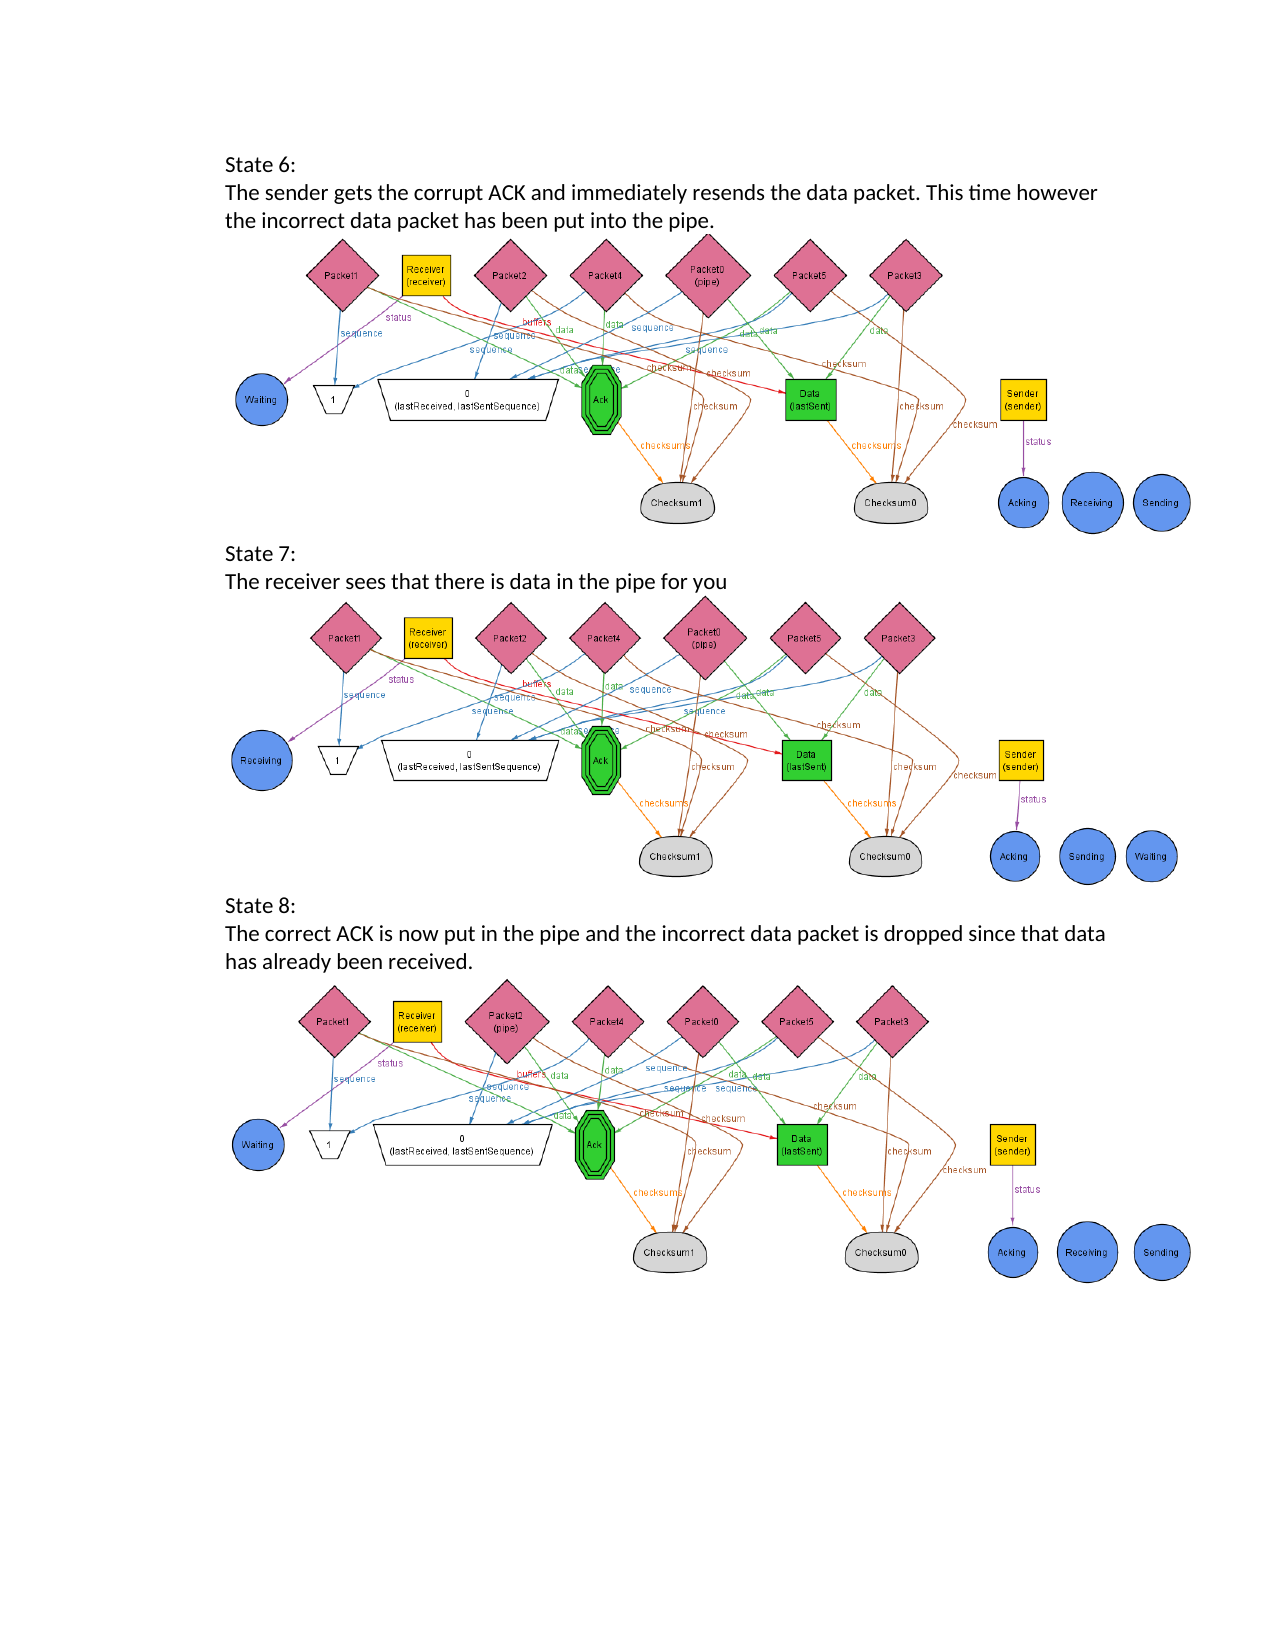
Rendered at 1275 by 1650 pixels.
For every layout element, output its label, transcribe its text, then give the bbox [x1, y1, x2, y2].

list State 8: [225, 892, 1125, 919]
picture [225, 234, 1200, 539]
list State 7: [225, 539, 1125, 567]
list The receiver sees that there is data in the pipe for you [225, 567, 1125, 595]
picture [225, 595, 1200, 892]
list The sender gets the corrupt ACK and immediately resends the data packet. This time however the incorrect data packet has been put into the pipe. [225, 178, 1125, 234]
list The correct ACK is now put in the pipe and the incorrect data packet is dropped since that data has already been received. [225, 919, 1125, 975]
list State 6: [225, 150, 1125, 178]
picture [225, 975, 1200, 1289]
